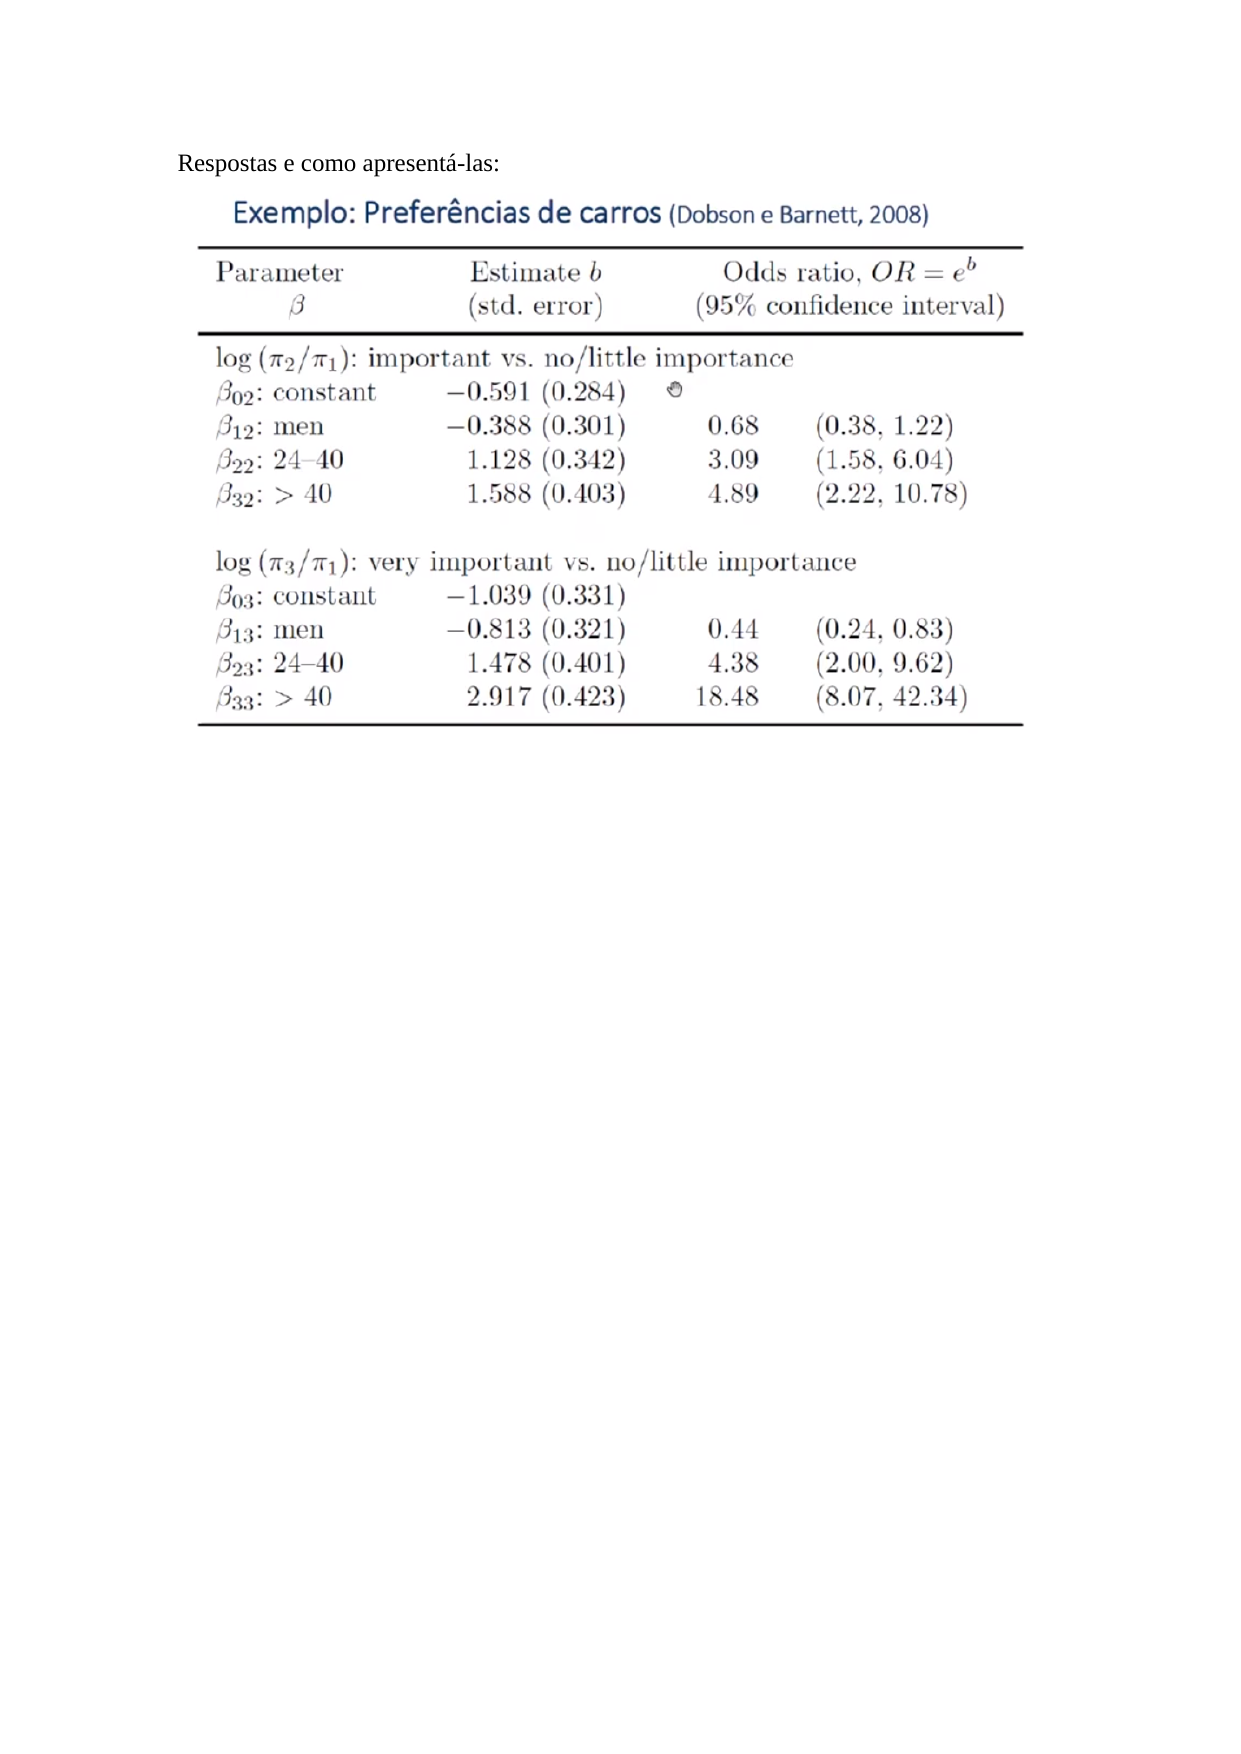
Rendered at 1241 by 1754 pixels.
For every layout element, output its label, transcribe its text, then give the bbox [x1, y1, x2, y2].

picture [177, 190, 1063, 739]
text Respostas e como apresentá-las: [177, 148, 1063, 176]
